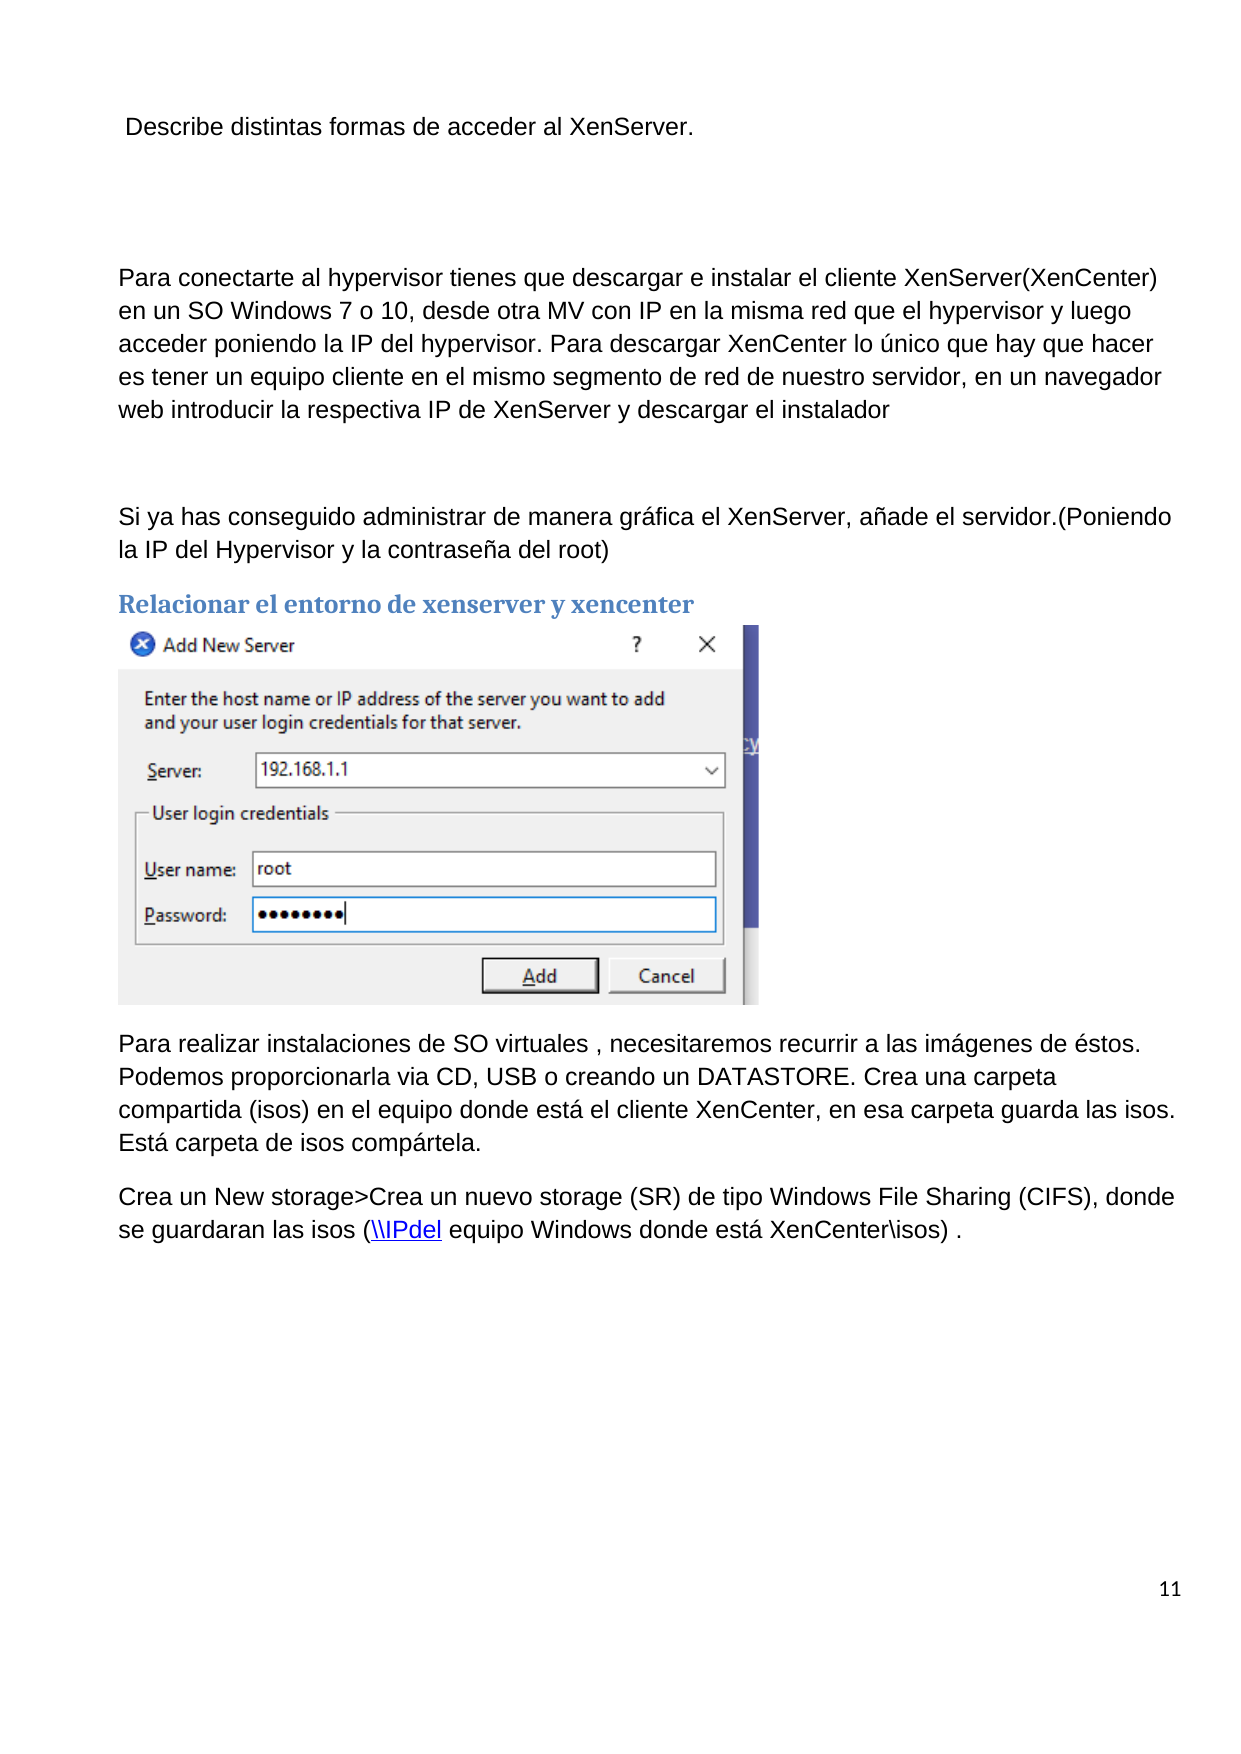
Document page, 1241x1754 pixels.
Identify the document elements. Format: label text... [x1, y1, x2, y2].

text Para realizar instalaciones de SO virtuales , necesitaremos recurrir a las imágenes de éstos. Podemos proporcionarla via CD, USB o creando un DATASTORE. Crea una carpeta compartida (isos) en el equipo donde está el cliente XenCenter, en esa carpeta guarda las isos. Está carpeta de isos compártela. [118, 1029, 1181, 1157]
text Si ya has conseguido administrar de manera gráfica el XenServer, añade el servidor.(Poniendo la IP del Hypervisor y la contraseña del root) [118, 502, 1181, 564]
subtitle Relacionar el entorno de xenserver y xencenter [118, 589, 1181, 620]
text Describe distintas formas de acceder al XenServer. [118, 112, 1181, 141]
text Crea un New storage>Crea un nuevo storage (SR) de tipo Windows File Sharing (CIFS), donde se guardaran las isos (\\IPdel equipo Windows donde está XenCenter\isos) . [118, 1182, 1181, 1244]
picture [118, 625, 759, 1005]
text Para conectarte al hypervisor tienes que descargar e instalar el cliente XenServer(XenCenter) en un SO Windows 7 o 10, desde otra MV con IP en la misma red que el hypervisor y luego acceder poniendo la IP del hypervisor. Para descargar XenCenter lo único que hay que hacer es tener un equipo cliente en el mismo segmento de red de nuestro servidor, en un navegador web introducir la respectiva IP de XenServer y descargar el instalador [118, 263, 1181, 423]
